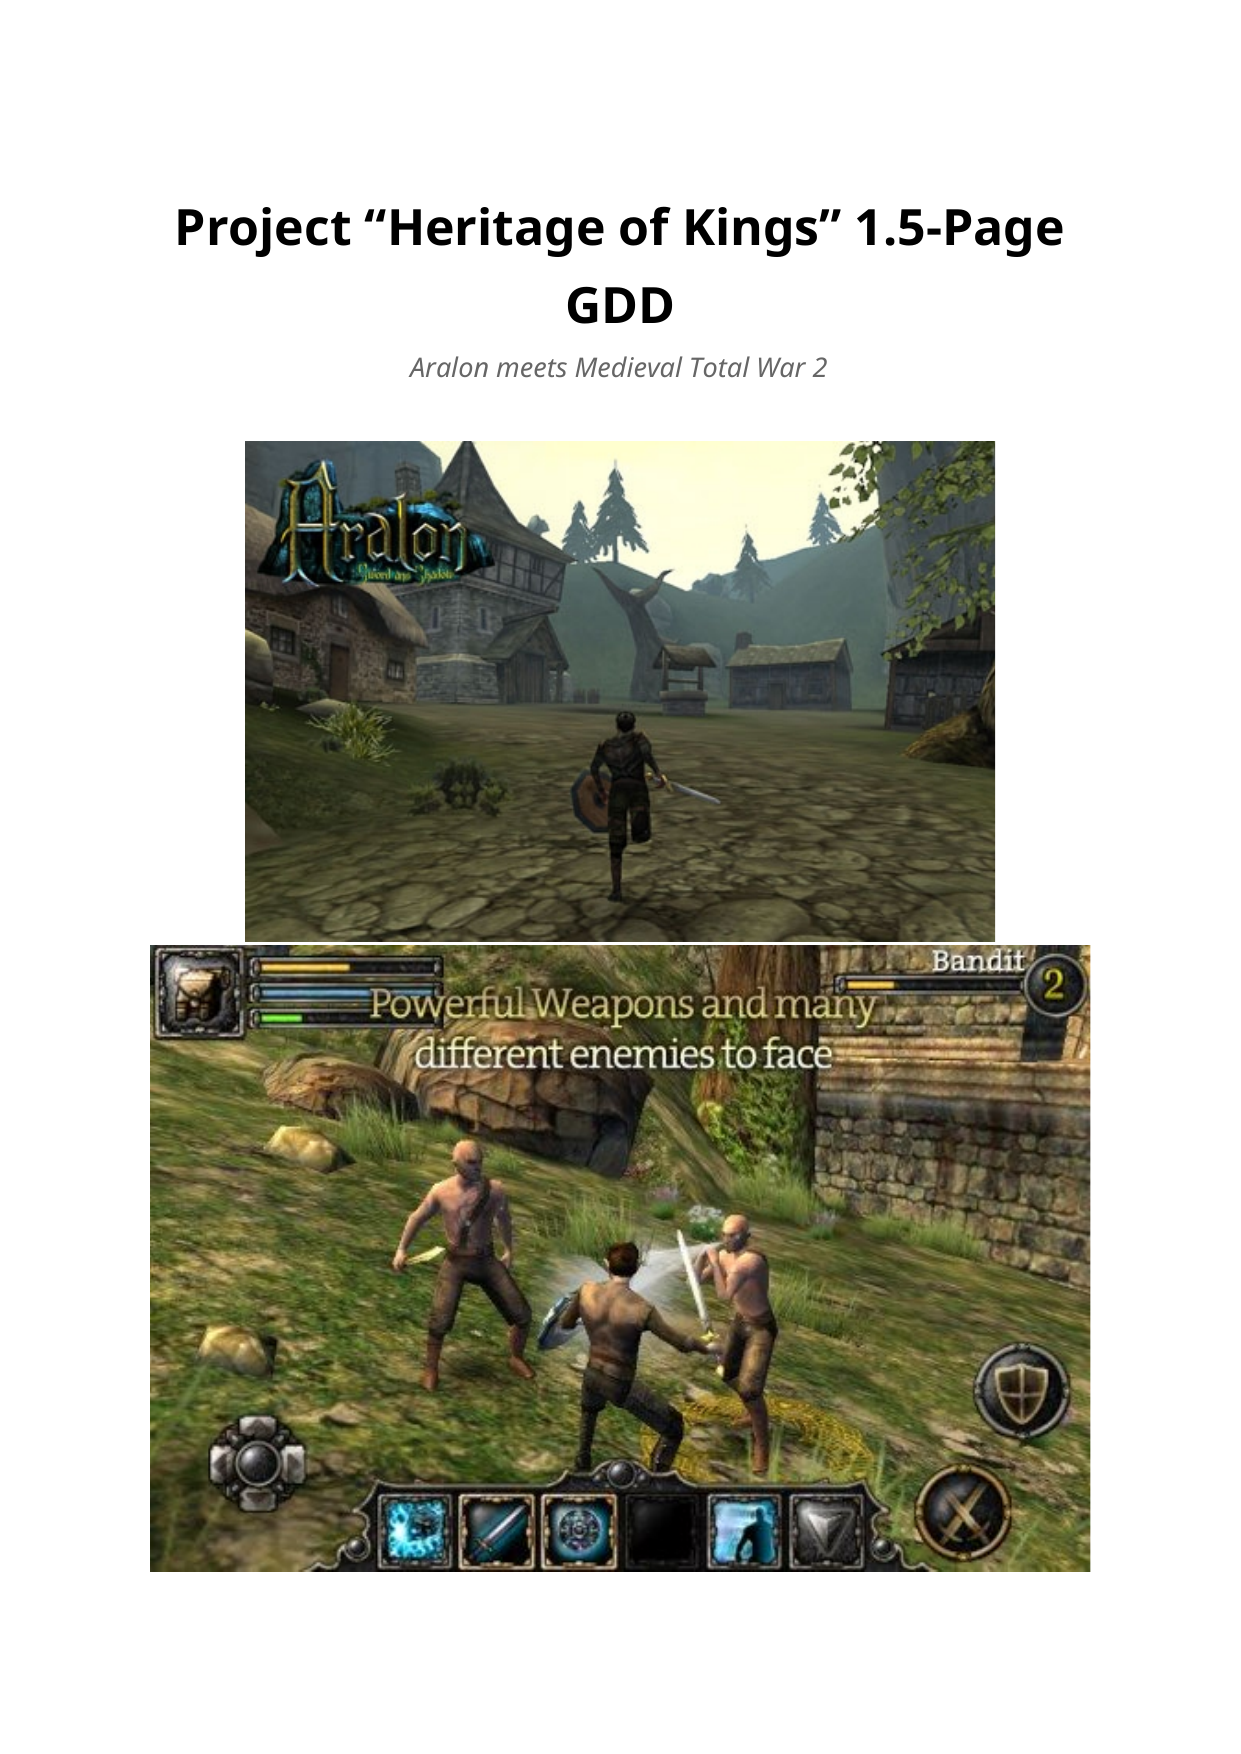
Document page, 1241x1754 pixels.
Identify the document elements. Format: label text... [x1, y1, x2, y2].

subtitle Project “Heritage of Kings” 1.5-Page GDD [150, 192, 1090, 338]
picture [245, 441, 995, 942]
subtitle Aralon meets Medieval Total War 2 [150, 348, 1090, 385]
picture [150, 945, 1091, 1572]
